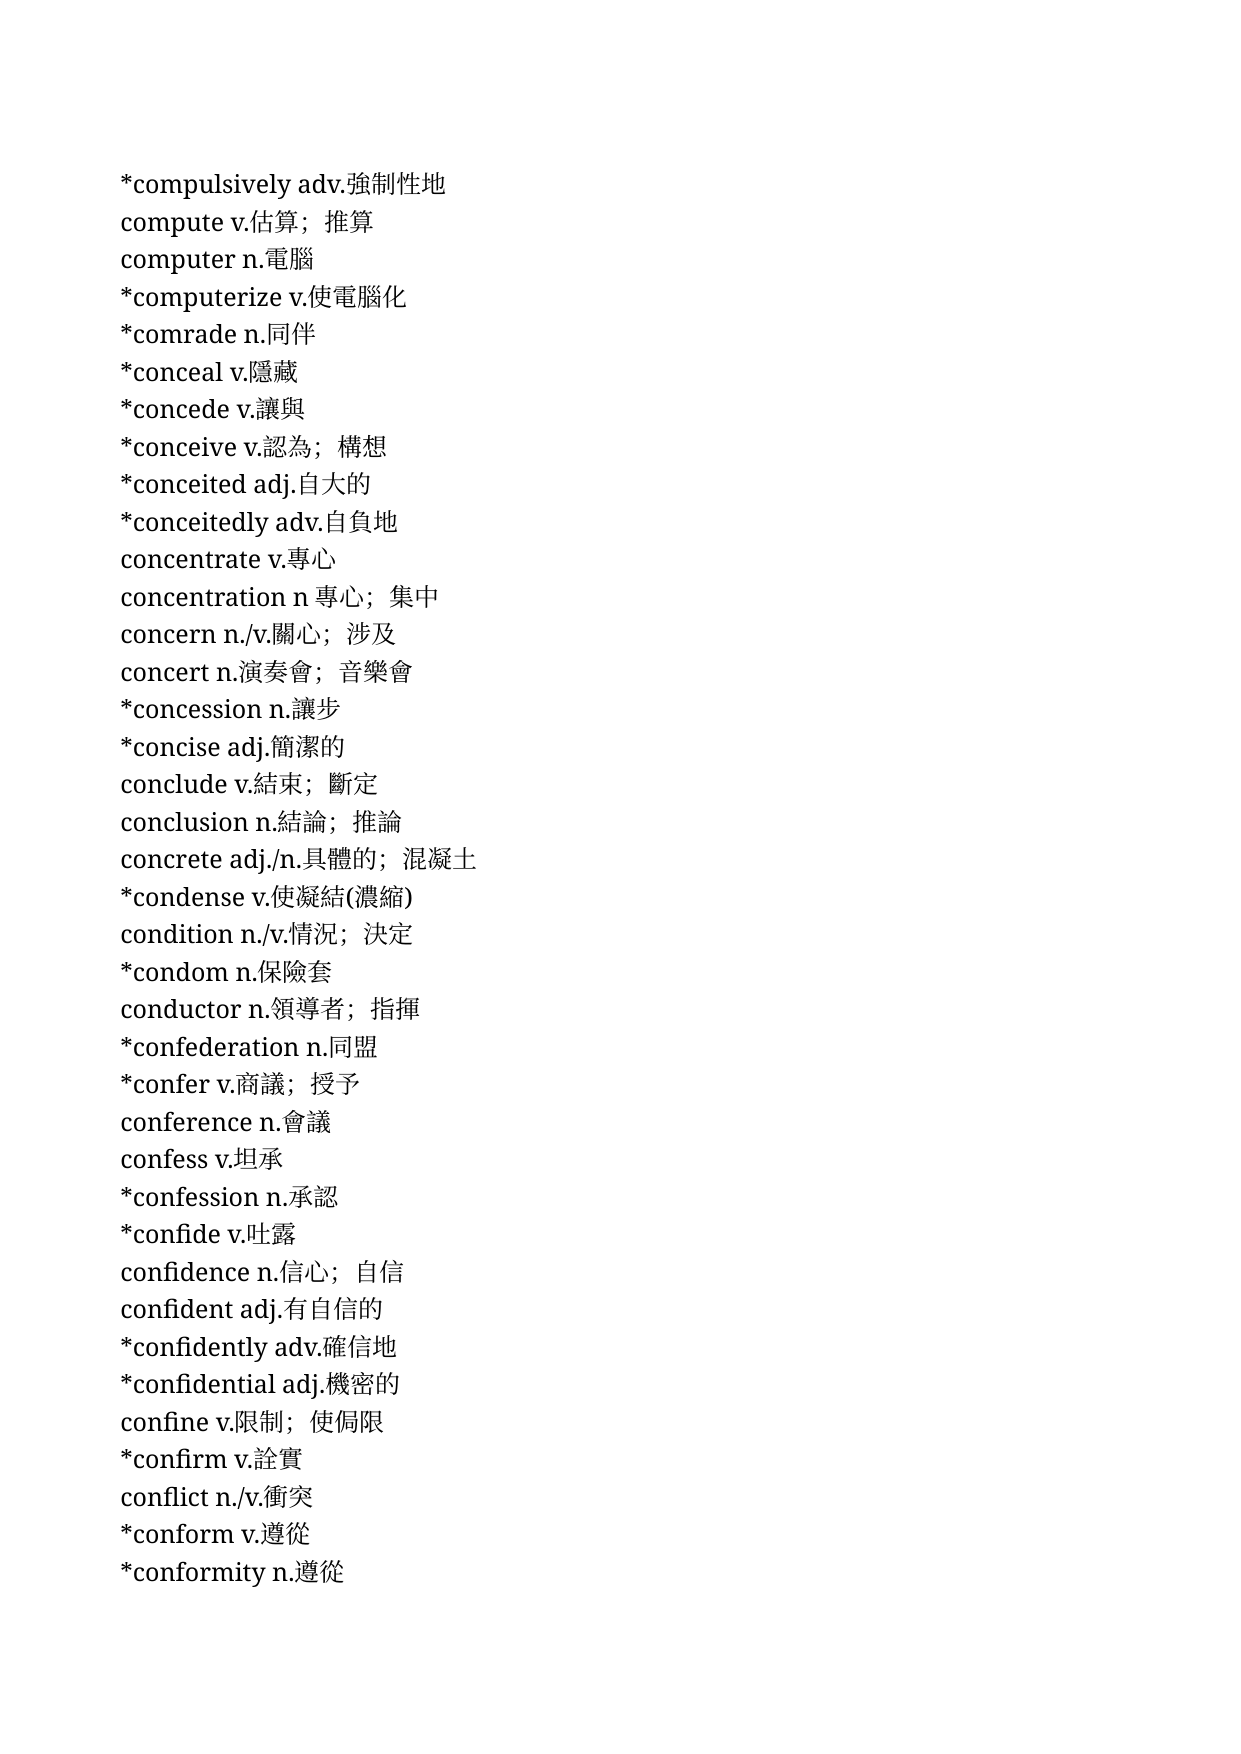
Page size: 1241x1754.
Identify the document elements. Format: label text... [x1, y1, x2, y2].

text concentrate v.專心 [120, 539, 1120, 577]
text conclude v.結束；斷定 [120, 764, 1120, 802]
text *conceited adj.自大的 [120, 464, 1120, 502]
text condition n./v.情況；決定 [120, 914, 1120, 952]
text conference n.會議 [120, 1102, 1120, 1139]
text *condom n.保險套 [120, 952, 1120, 989]
text *conform v.遵從 [120, 1514, 1120, 1552]
text confidence n.信心；自信 [120, 1252, 1120, 1289]
text confess v.坦承 [120, 1139, 1120, 1177]
text computer n.電腦 [120, 239, 1120, 277]
text conflict n./v.衝突 [120, 1477, 1120, 1514]
text *confidential adj.機密的 [120, 1364, 1120, 1402]
text concert n.演奏會；音樂會 [120, 652, 1120, 689]
text *conceitedly adv.自負地 [120, 502, 1120, 539]
text conclusion n.結論；推論 [120, 802, 1120, 839]
text *confirm v.詮實 [120, 1439, 1120, 1477]
text *confession n.承認 [120, 1177, 1120, 1214]
text *confide v.吐露 [120, 1214, 1120, 1252]
text *confederation n.同盟 [120, 1027, 1120, 1064]
text *conceal v.隱藏 [120, 352, 1120, 389]
text *conceive v.認為；構想 [120, 427, 1120, 464]
text *confidently adv.確信地 [120, 1327, 1120, 1364]
text confine v.限制；使侷限 [120, 1402, 1120, 1439]
text concentration n專心；集中 [120, 577, 1120, 614]
text *confer v.商議；授予 [120, 1064, 1120, 1102]
text confident adj.有自信的 [120, 1289, 1120, 1327]
text *conformity n.遵從 [120, 1552, 1120, 1589]
text concrete adj./n.具體的；混凝土 [120, 839, 1120, 877]
text *comrade n.同伴 [120, 314, 1120, 352]
text concern n./v.關心；涉及 [120, 614, 1120, 652]
text *compulsively adv.強制性地 [120, 164, 1120, 202]
text *concise adj.簡潔的 [120, 727, 1120, 764]
text *condense v.使凝結(濃縮) [120, 877, 1120, 914]
text *concede v.讓與 [120, 389, 1120, 427]
text conductor n.領導者；指揮 [120, 989, 1120, 1027]
text *computerize v.使電腦化 [120, 277, 1120, 314]
text *concession n.讓步 [120, 689, 1120, 727]
text compute v.估算；推算 [120, 202, 1120, 239]
